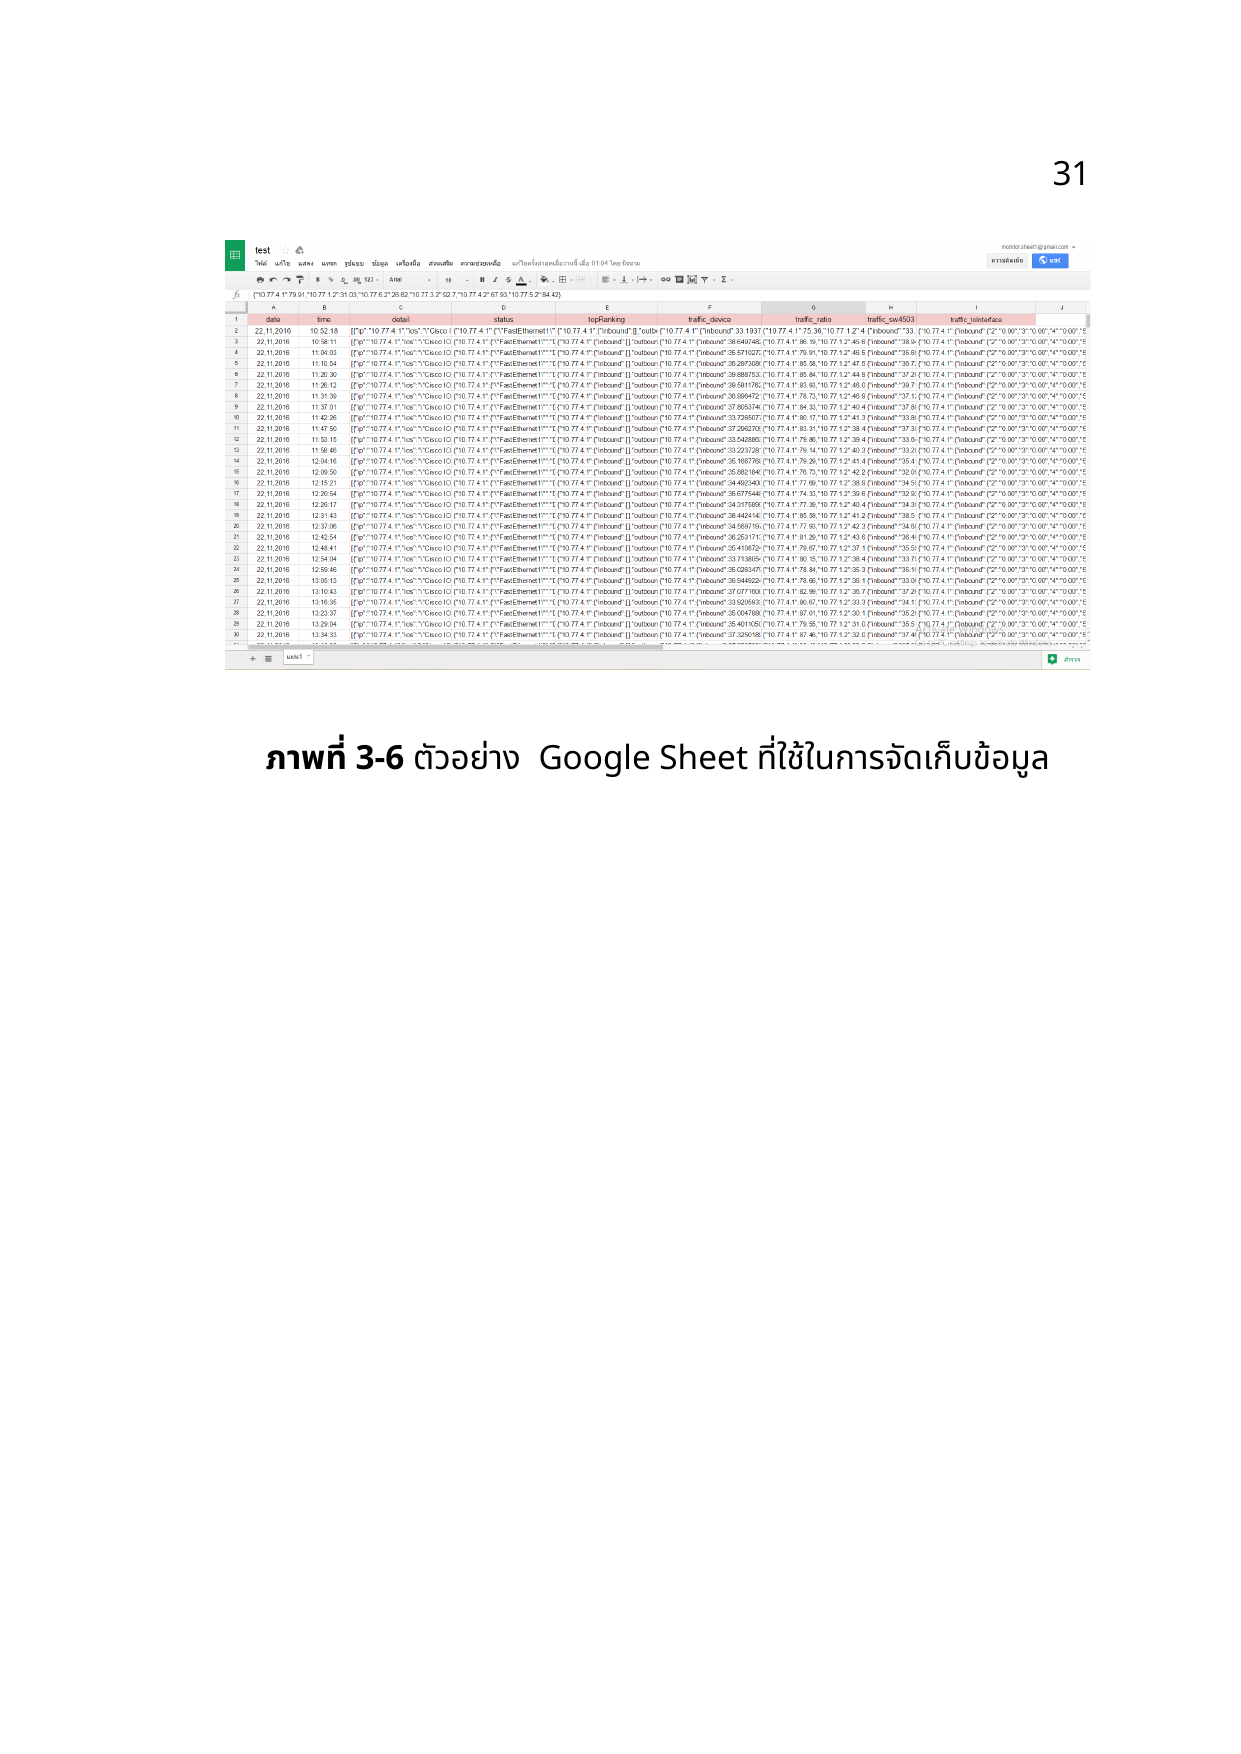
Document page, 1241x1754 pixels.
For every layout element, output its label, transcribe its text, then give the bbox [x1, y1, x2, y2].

text ภาพที่ 3-6 ตัวอย่าง Google Sheet ที่ใช้ในการจัดเก็บข้อมูล [225, 734, 1090, 784]
